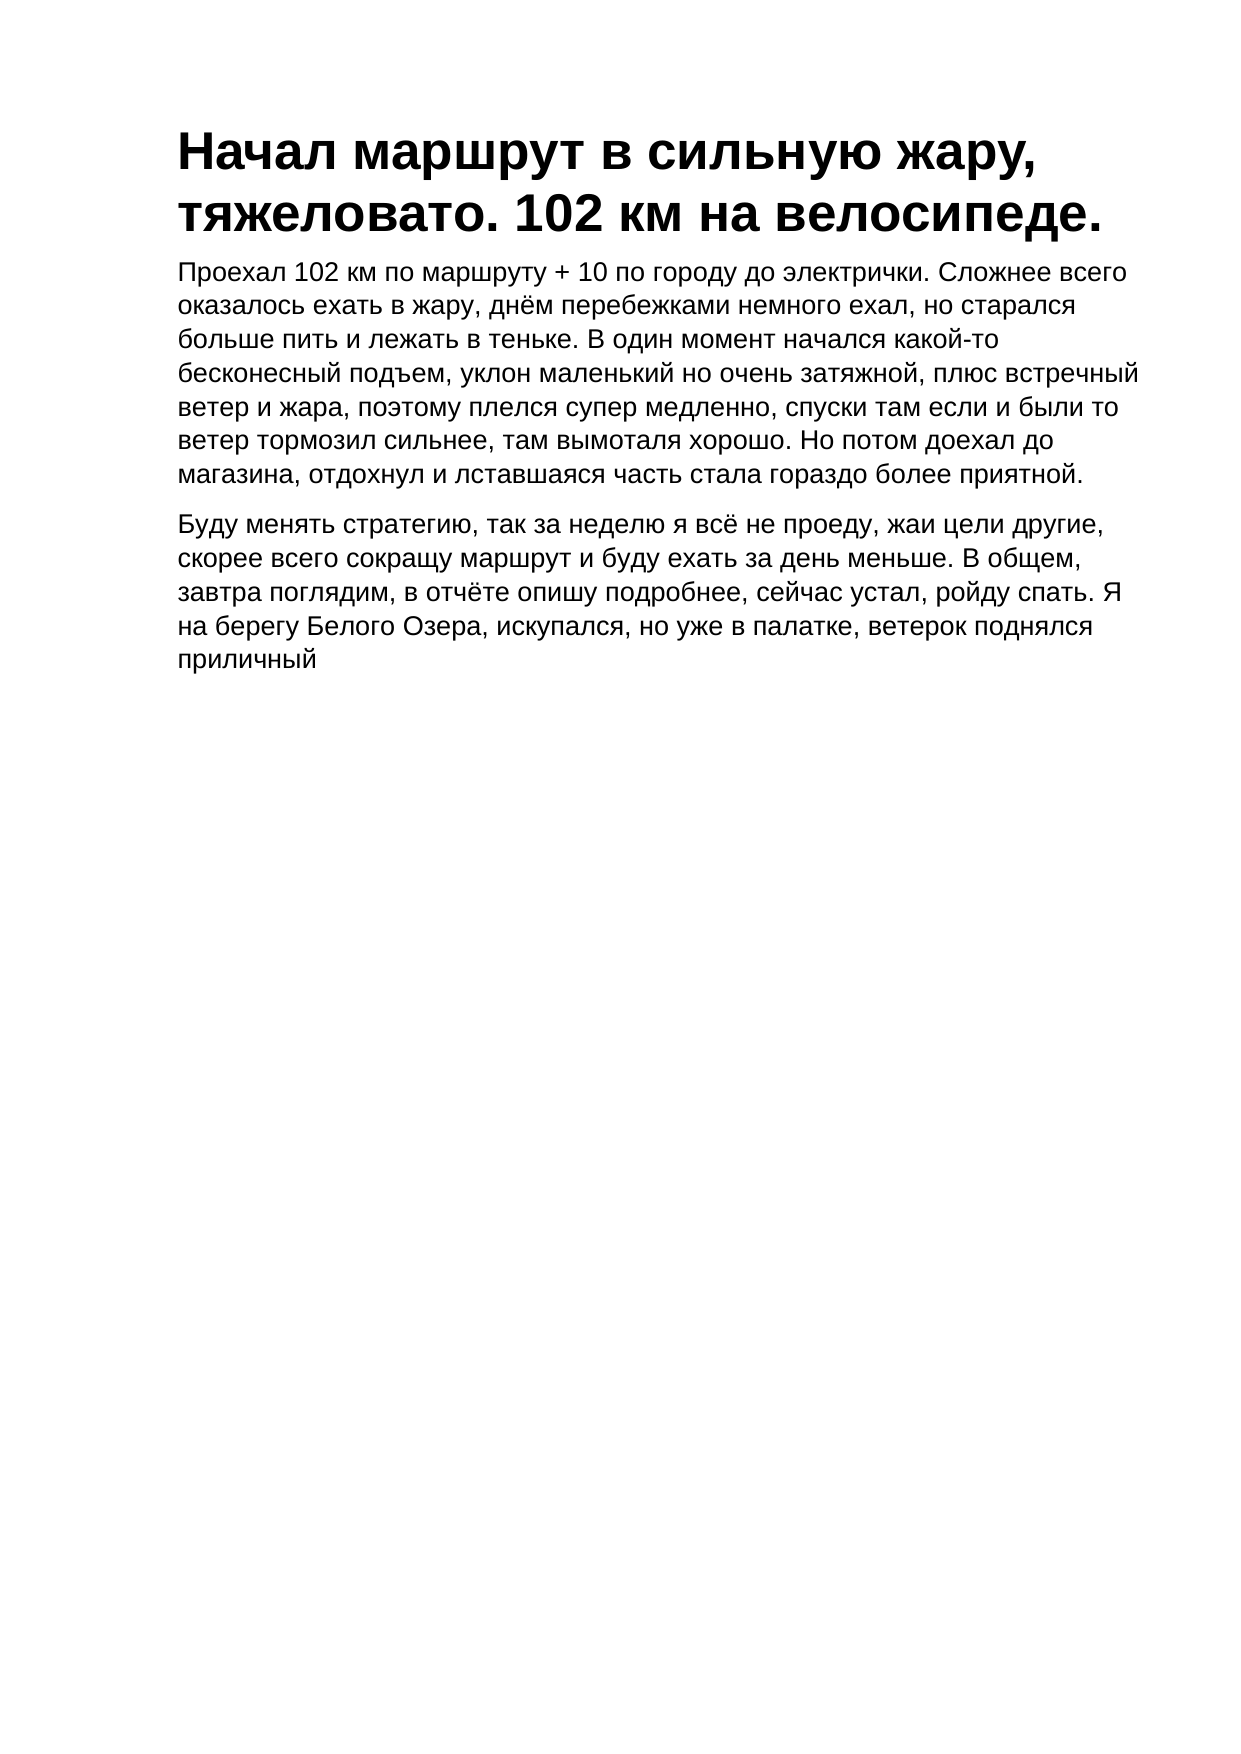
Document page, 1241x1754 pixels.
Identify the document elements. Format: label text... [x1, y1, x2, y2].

text Буду менять стратегию, так за неделю я всё не проеду, жаи цели другие, скорее всего сокращу маршрут и буду ехать за день меньше. В общем, завтра поглядим, в отчёте опишу подробнее, сейчас устал, ройду спать. Я на берегу Белого Озера, искупался, но уже в палатке, ветерок поднялся приличный [177, 508, 1152, 675]
subtitle Начал маршрут в сильную жару, тяжеловато. 102 км на велосипеде. [177, 118, 1152, 243]
text Проехал 102 км по маршруту + 10 по городу до электрички. Сложнее всего оказалось ехать в жару, днём перебежками немного ехал, но старался больше пить и лежать в теньке. В один момент начался какой-то бесконесный подъем, уклон маленький но очень затяжной, плюс встречный ветер и жара, поэтому плелся супер медленно, спуски там если и были то ветер тормозил сильнее, там вымоталя хорошо. Но потом доехал до магазина, отдохнул и лставшаяся часть стала гораздо более приятной. [177, 256, 1152, 489]
